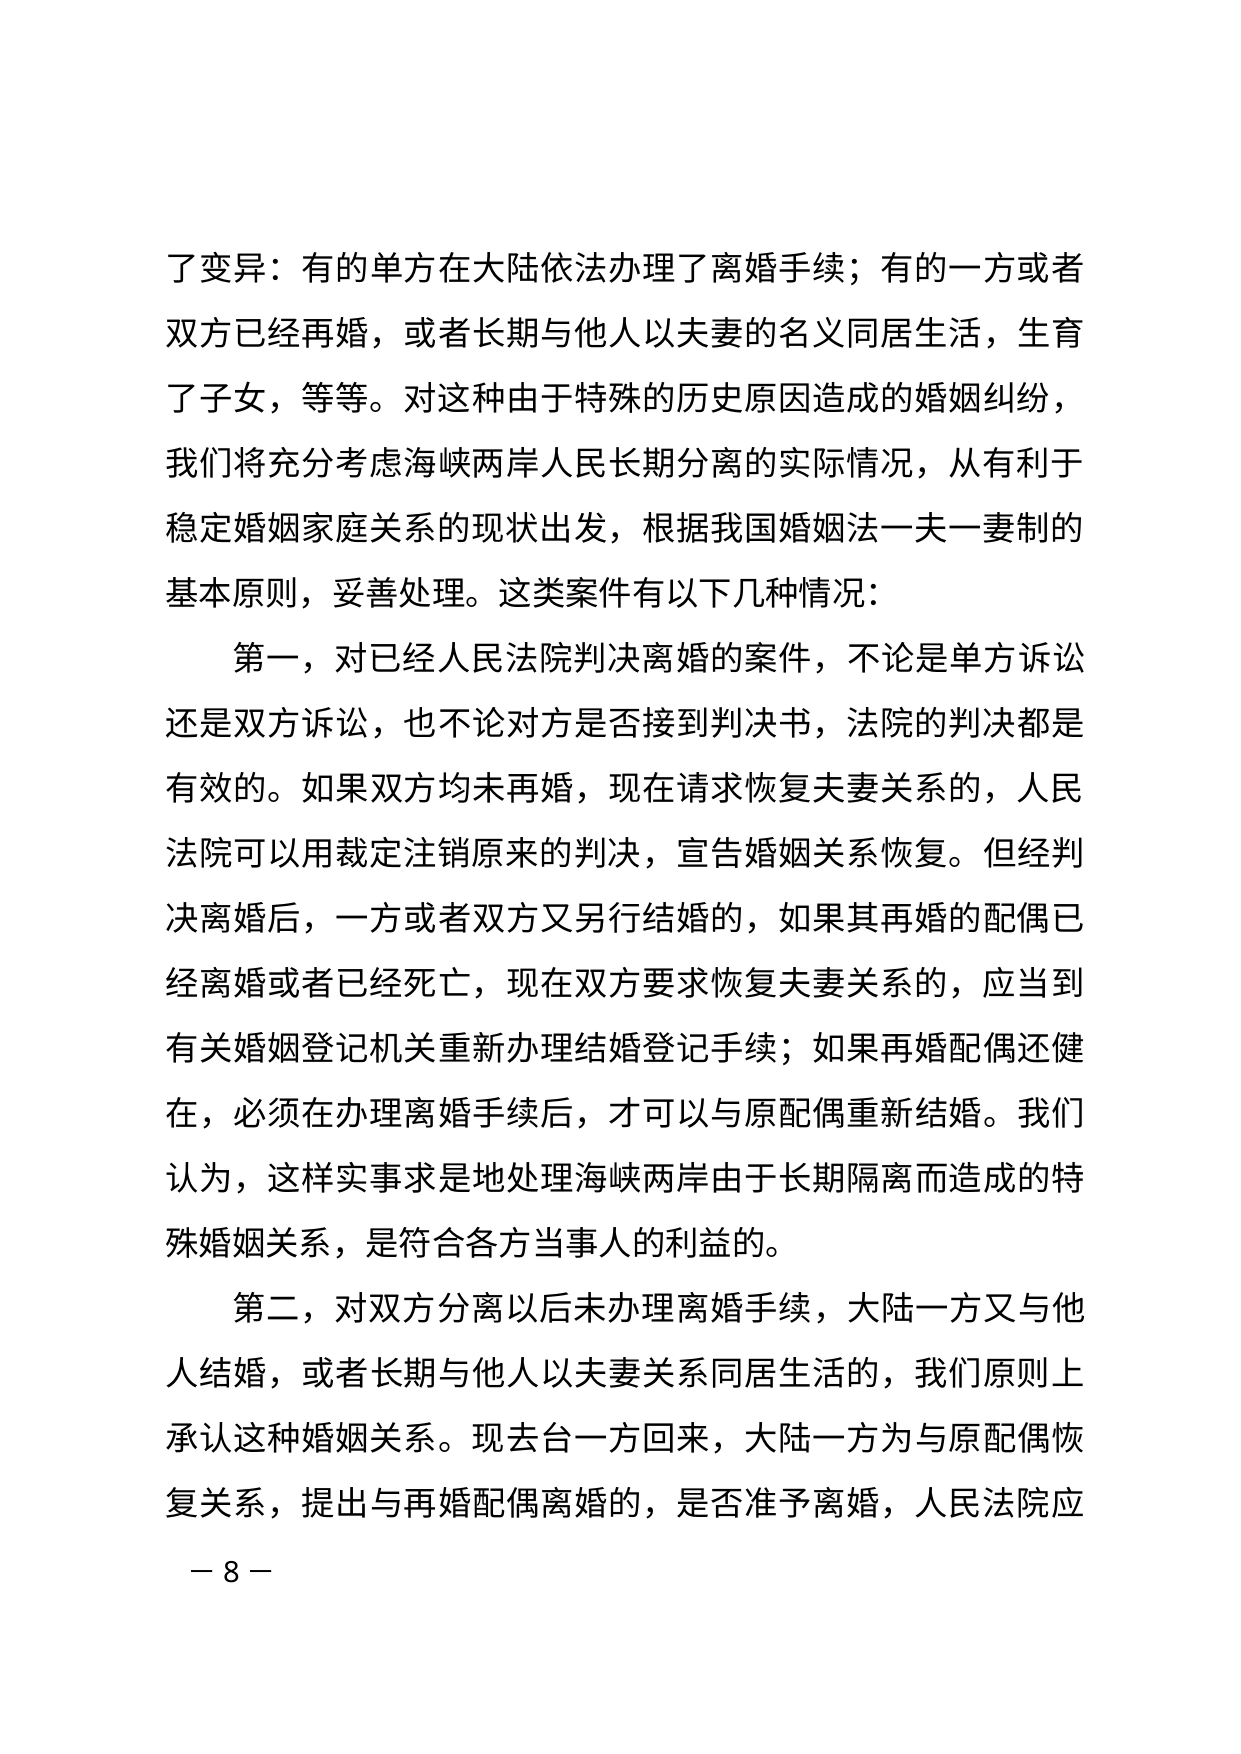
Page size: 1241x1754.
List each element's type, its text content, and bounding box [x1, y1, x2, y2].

text 第一，对已经人民法院判决离婚的案件，不论是单方诉讼还是双方诉讼，也不论对方是否接到判决书，法院的判决都是有效的。如果双方均未再婚，现在请求恢复夫妻关系的，人民法院可以用裁定注销原来的判决，宣告婚姻关系恢复。但经判决离婚后，一方或者双方又另行结婚的，如果其再婚的配偶已经离婚或者已经死亡，现在双方要求恢复夫妻关系的，应当到有关婚姻登记机关重新办理结婚登记手续；如果再婚配偶还健在，必须在办理离婚手续后，才可以与原配偶重新结婚。我们认为，这样实事求是地处理海峡两岸由于长期隔离而造成的特殊婚姻关系，是符合各方当事人的利益的。 [165, 623, 1087, 1273]
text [165, 233, 1087, 623]
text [165, 1273, 1087, 1533]
